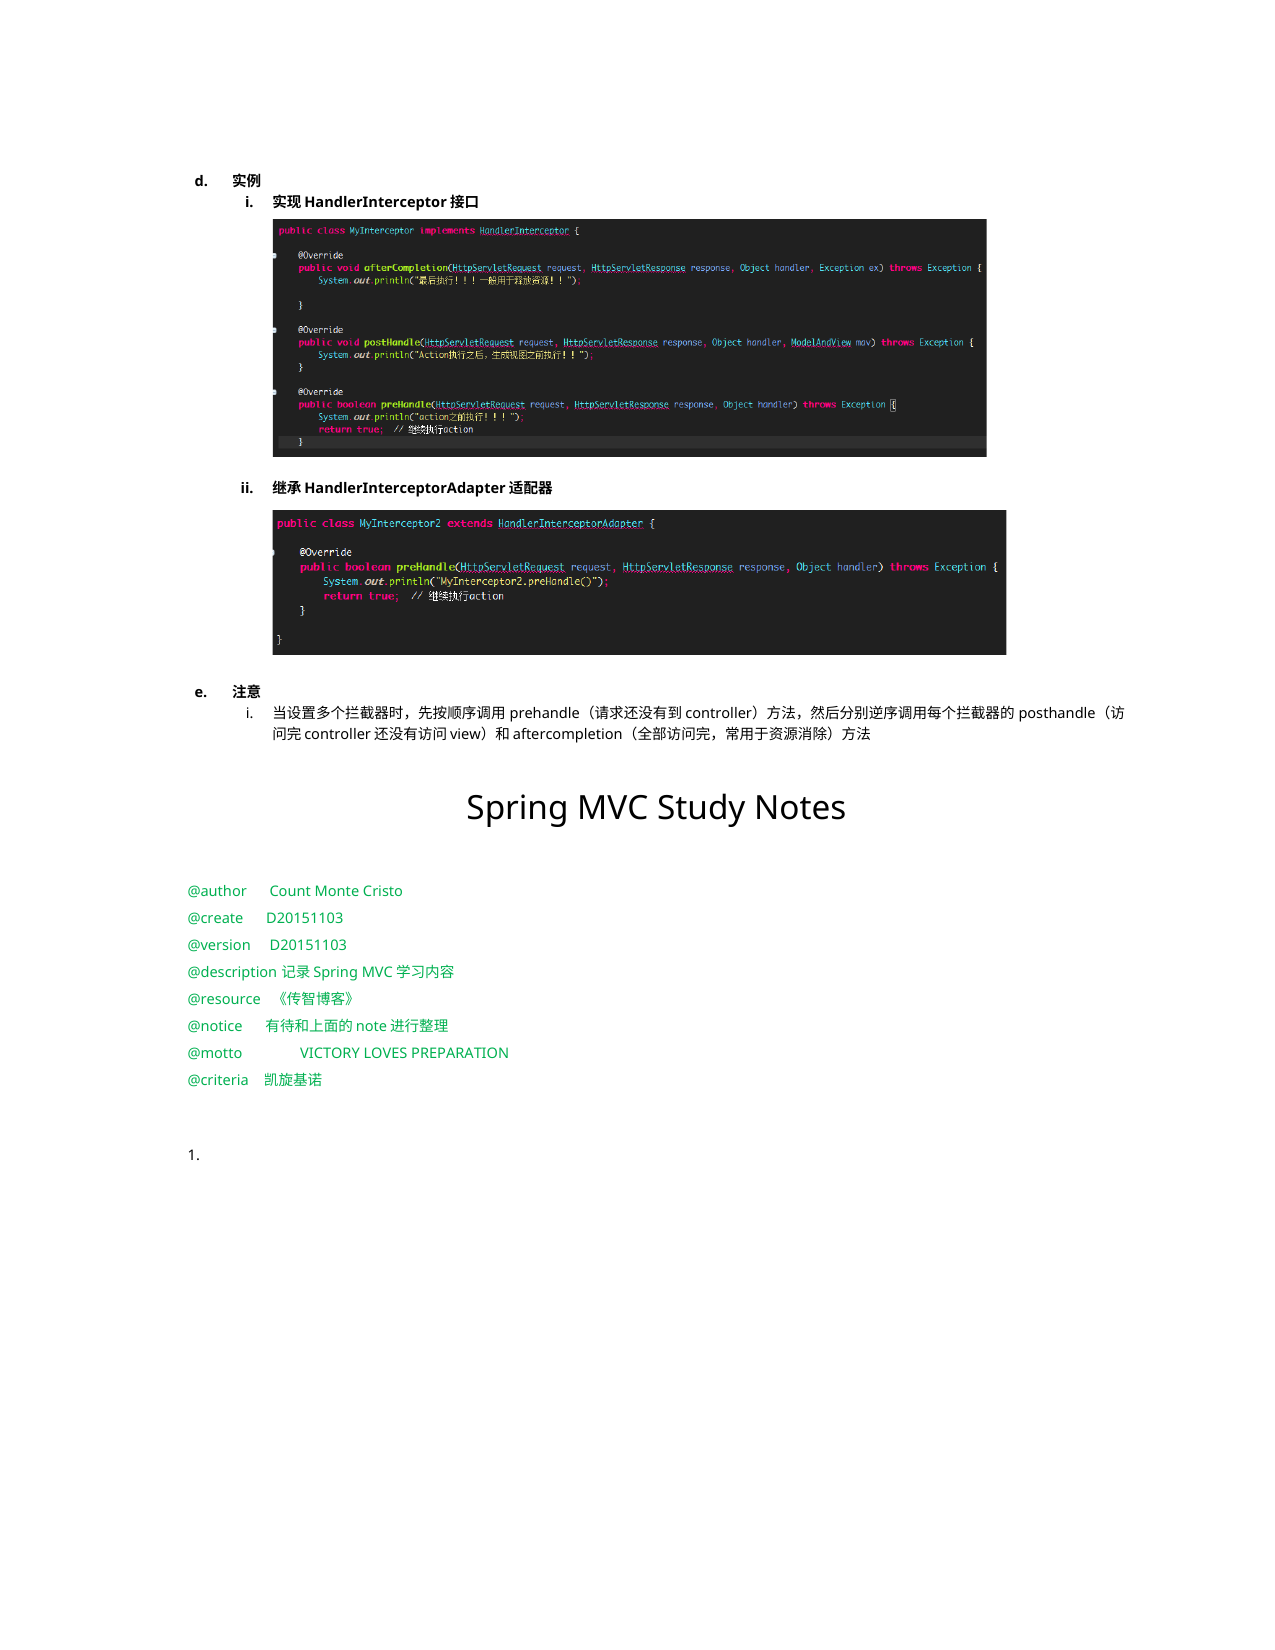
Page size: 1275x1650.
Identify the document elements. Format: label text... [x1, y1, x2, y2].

list 实例 [194, 170, 1125, 191]
list 实现HandlerInterceptor接口 [253, 191, 1125, 212]
picture [272, 219, 987, 457]
list @notice 有待和上面的note进行整理 [187, 1010, 1125, 1037]
list @version D20151103 [187, 929, 1125, 956]
list @resource 《传智博客》 [187, 983, 1125, 1010]
list @criteria 凯旋基诺 [187, 1064, 1125, 1091]
list @motto VICTORY LOVES PREPARATION [187, 1037, 1125, 1064]
list 继承HandlerInterceptorAdapter适配器 [253, 476, 1125, 498]
list @create D20151103 [187, 902, 1125, 929]
list Spring MVC Study Notes [187, 784, 1125, 829]
list @description 记录Spring MVC学习内容 [187, 956, 1125, 983]
picture [272, 510, 1007, 655]
list @author Count Monte Cristo [187, 874, 1125, 902]
list 注意 [194, 680, 1125, 702]
list 当设置多个拦截器时，先按顺序调用prehandle（请求还没有到controller）方法，然后分别逆序调用每个拦截器的posthandle（访问完controller还没有访问view）和aftercompletion（全部访问完，常用于资源消除）方法 [253, 702, 1125, 744]
